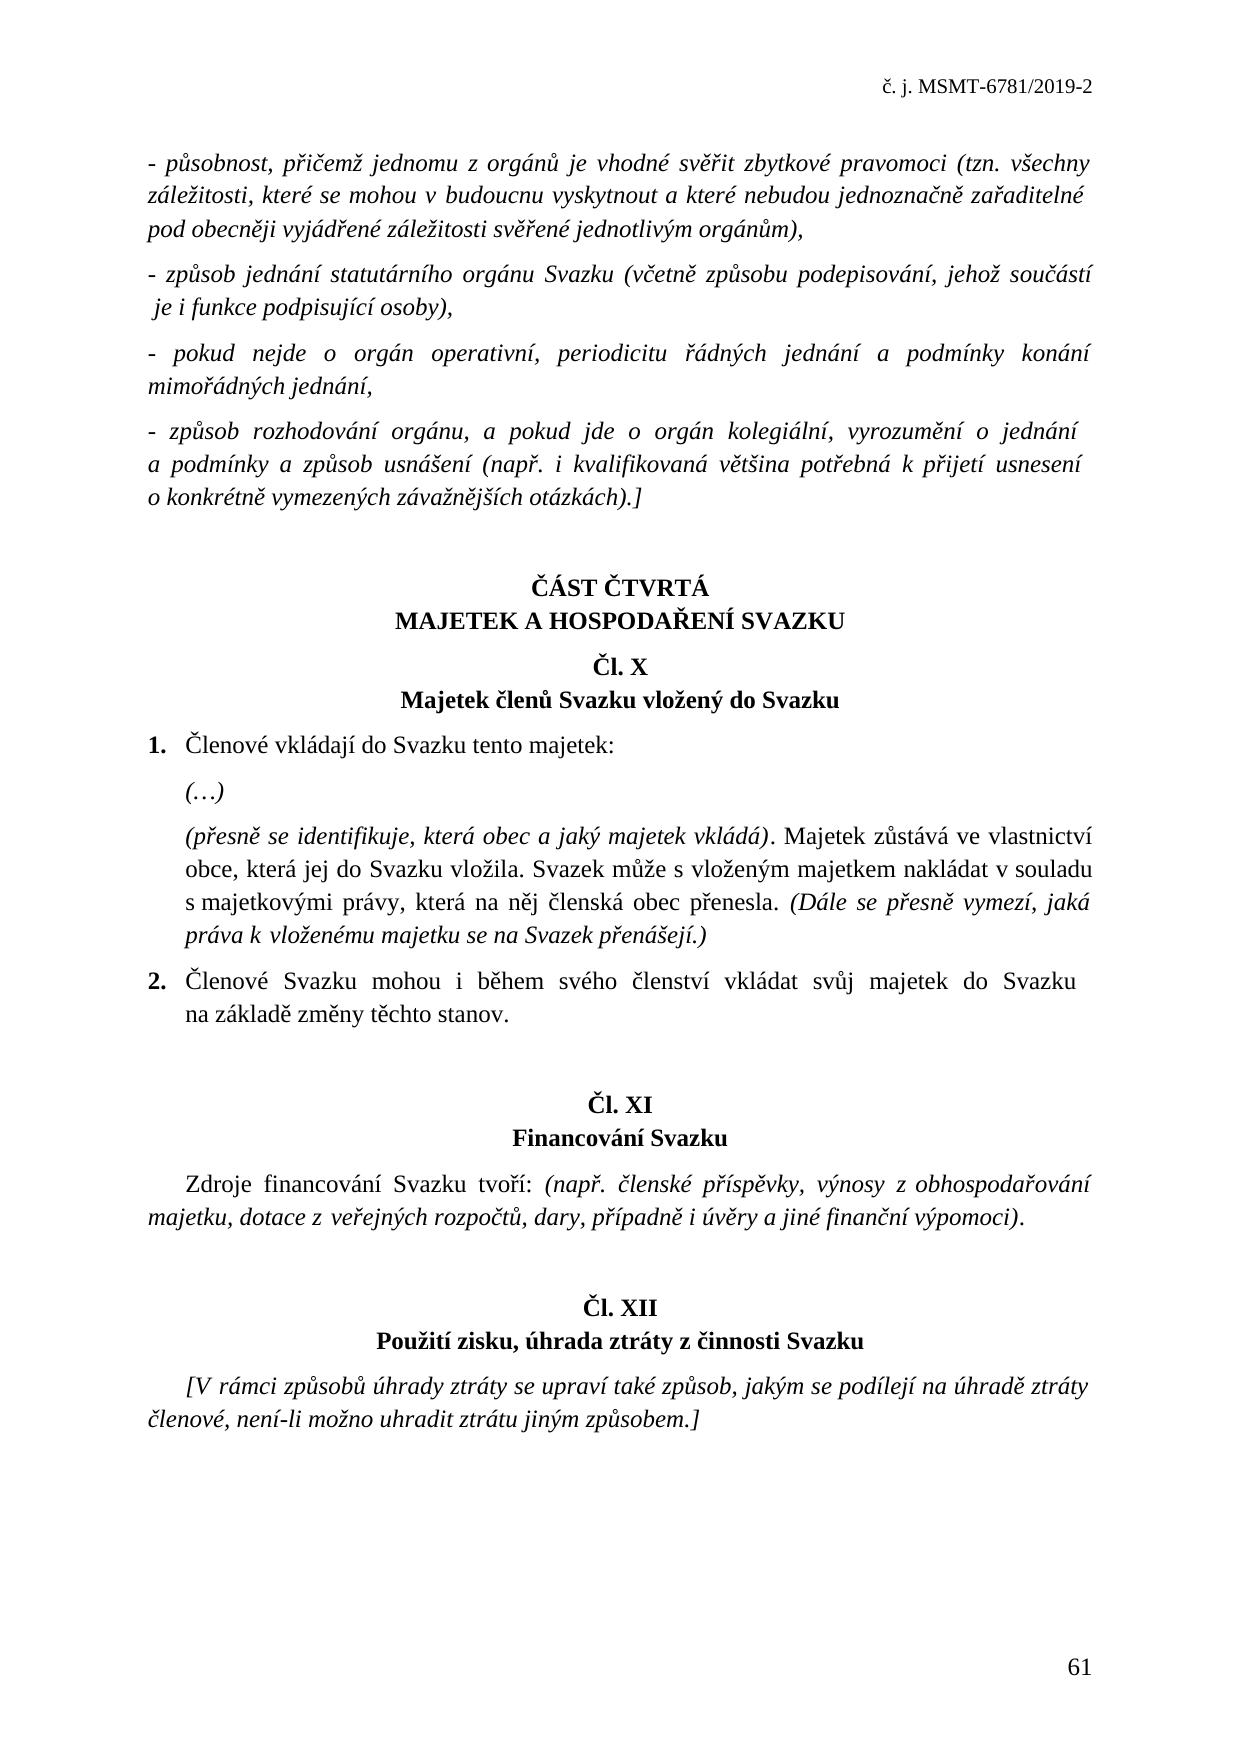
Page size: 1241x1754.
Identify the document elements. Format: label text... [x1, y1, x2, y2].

text - způsob rozhodování orgánu, a pokud jde o orgán kolegiální, vyrozumění o jednání a podmínky a způsob usnášení (např. i kvalifikovaná většina potřebná k přijetí usnesení o konkrétně vymezených závažnějších otázkách).] [148, 416, 1093, 511]
text (…) [185, 776, 1093, 805]
text - působnost, přičemž jednomu z orgánů je vhodné svěřit zbytkové pravomoci (tzn. všechny záležitosti, které se mohou v budoucnu vyskytnout a které nebudou jednoznačně zařaditelné pod obecněji vyjádřené záležitosti svěřené jednotlivým orgánům), [148, 148, 1093, 242]
text Čl. XII Použití zisku, úhrada ztráty z činnosti Svazku [148, 1293, 1093, 1354]
text [V rámci způsobů úhrady ztráty se upraví také způsob, jakým se podílejí na úhradě ztráty členové, není-li možno uhradit ztrátu jiným způsobem.] [148, 1371, 1093, 1433]
text Zdroje financování Svazku tvoří: (např. členské příspěvky, výnosy z obhospodařování majetku, dotace z veřejných rozpočtů, dary, případně i úvěry a jiné finanční výpomoci). [148, 1169, 1093, 1230]
text Čl. X Majetek členů Svazku vložený do Svazku [148, 652, 1093, 714]
text Čl. XI Financování Svazku [148, 1090, 1093, 1152]
text - způsob jednání statutárního orgánu Svazku (včetně způsobu podepisování, jehož součástí je i funkce podpisující osoby), [148, 259, 1093, 321]
text 2. Členové Svazku mohou i během svého členství vkládat svůj majetek do Svazku na základě změny těchto stanov. [148, 966, 1093, 1028]
text (přesně se identifikuje, která obec a jaký majetek vkládá). Majetek zůstává ve vlastnictví obce, která jej do Svazku vložila. Svazek může s vloženým majetkem nakládat v souladu s majetkovými právy, která na něj členská obec přenesla. (Dále se přesně vymezí, jaká práva k vloženému majetku se na Svazek přenášejí.) [185, 821, 1093, 949]
text ČÁST ČTVRTÁ MAJETEK A HOSPODAŘENÍ SVAZKU [148, 573, 1093, 635]
text - pokud nejde o orgán operativní, periodicitu řádných jednání a podmínky konání mimořádných jednání, [148, 338, 1093, 399]
text 1. Členové vkládají do Svazku tento majetek: [148, 730, 1093, 759]
